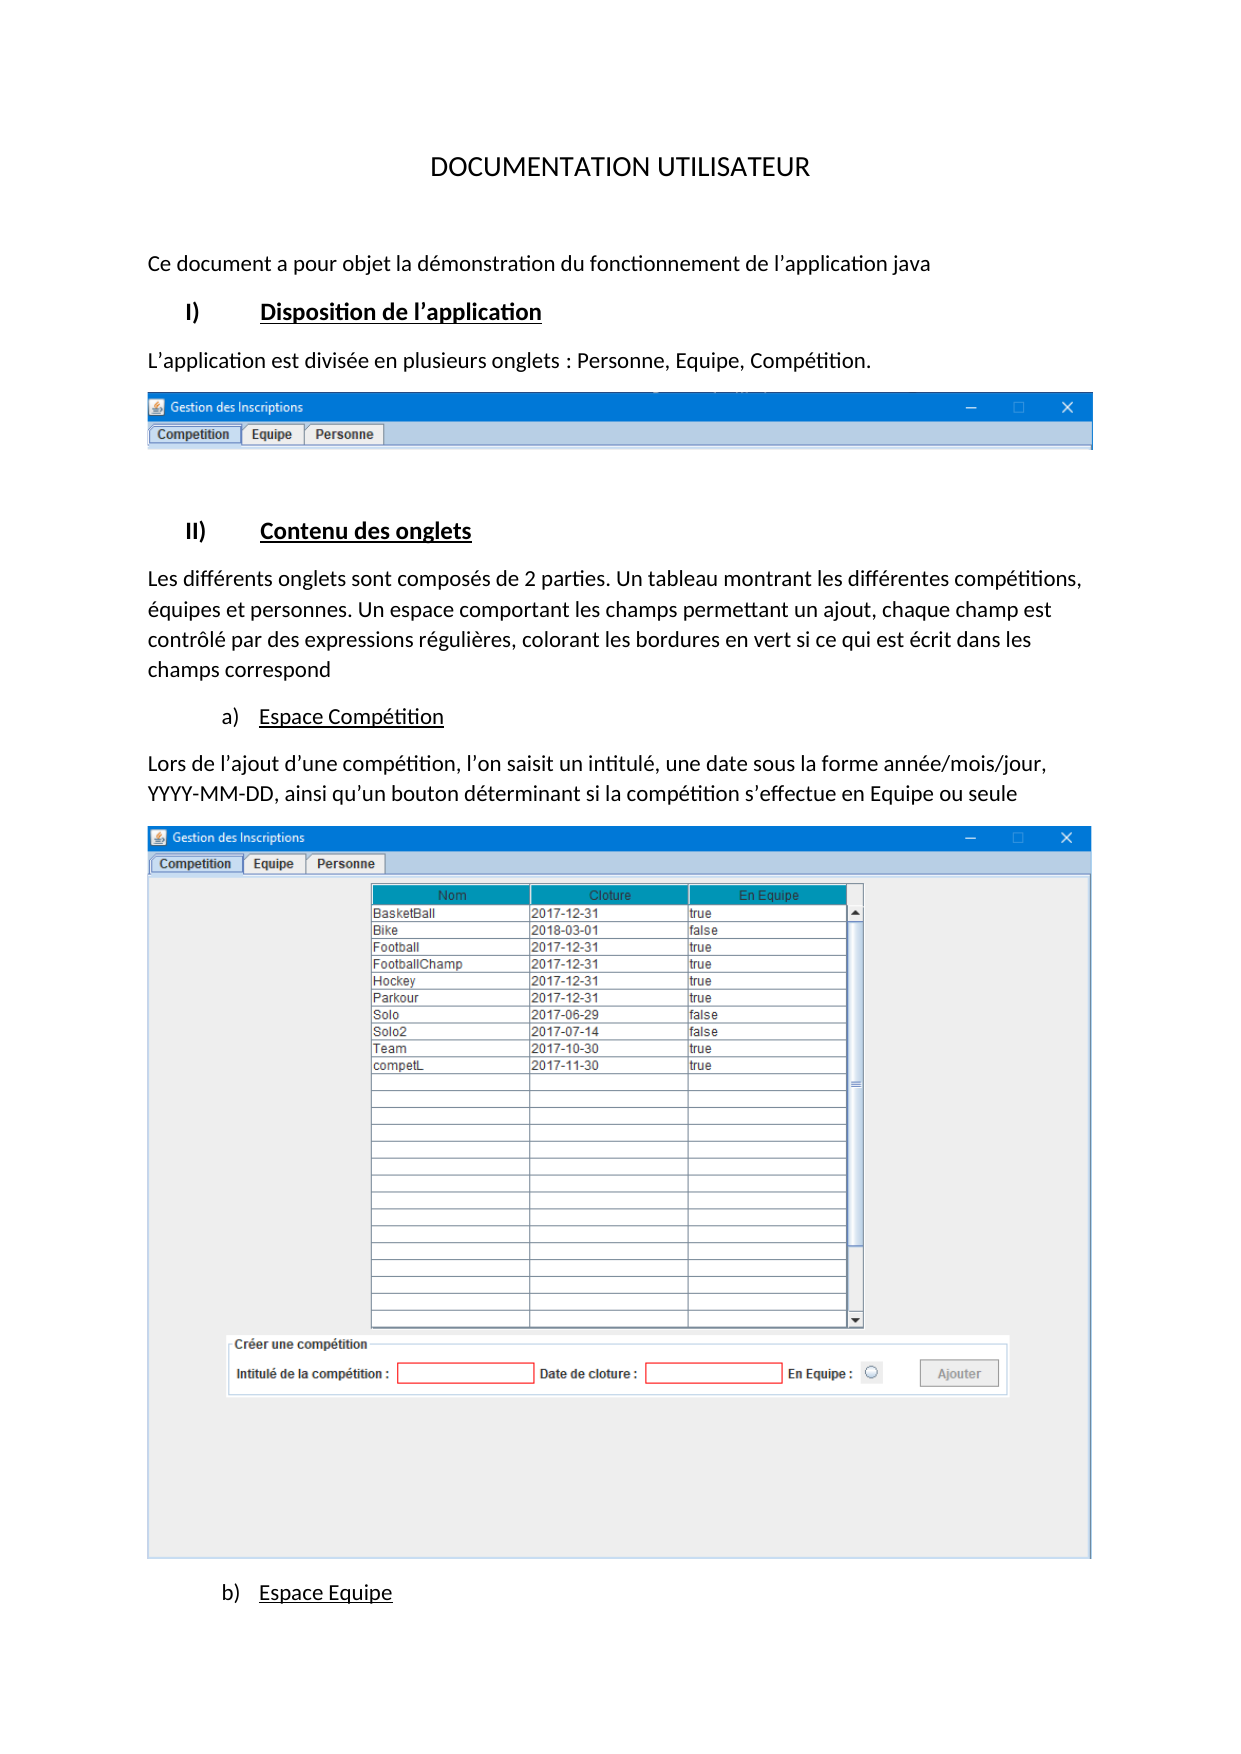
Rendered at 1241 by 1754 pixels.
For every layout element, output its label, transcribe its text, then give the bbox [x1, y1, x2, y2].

picture [147, 826, 1092, 1559]
list Disposition de l’application [185, 296, 1093, 327]
list Contenu des onglets [185, 515, 1093, 545]
text L’application est divisée en plusieurs onglets : Personne, Equipe, Compétition. [148, 346, 1093, 374]
list Espace Compétition [221, 702, 1093, 730]
text DOCUMENTATION UTILISATEUR [148, 148, 1093, 183]
picture [147, 392, 1093, 450]
list Espace Equipe [221, 1578, 1093, 1606]
text Les différents onglets sont composés de 2 parties. Un tableau montrant les différentes compétitions, équipes et personnes. Un espace comportant les champs permettant un ajout, chaque champ est contrôlé par des expressions régulières, colorant les bordures en vert si ce qui est écrit dans les champs correspond [148, 564, 1093, 683]
text Ce document a pour objet la démonstration du fonctionnement de l’application java [148, 249, 1093, 278]
text Lors de l’ajout d’une compétition, l’on saisit un intitulé, une date sous la forme année/mois/jour, YYYY-MM-DD, ainsi qu’un bouton déterminant si la compétition s’effectue en Equipe ou seule [148, 749, 1093, 807]
